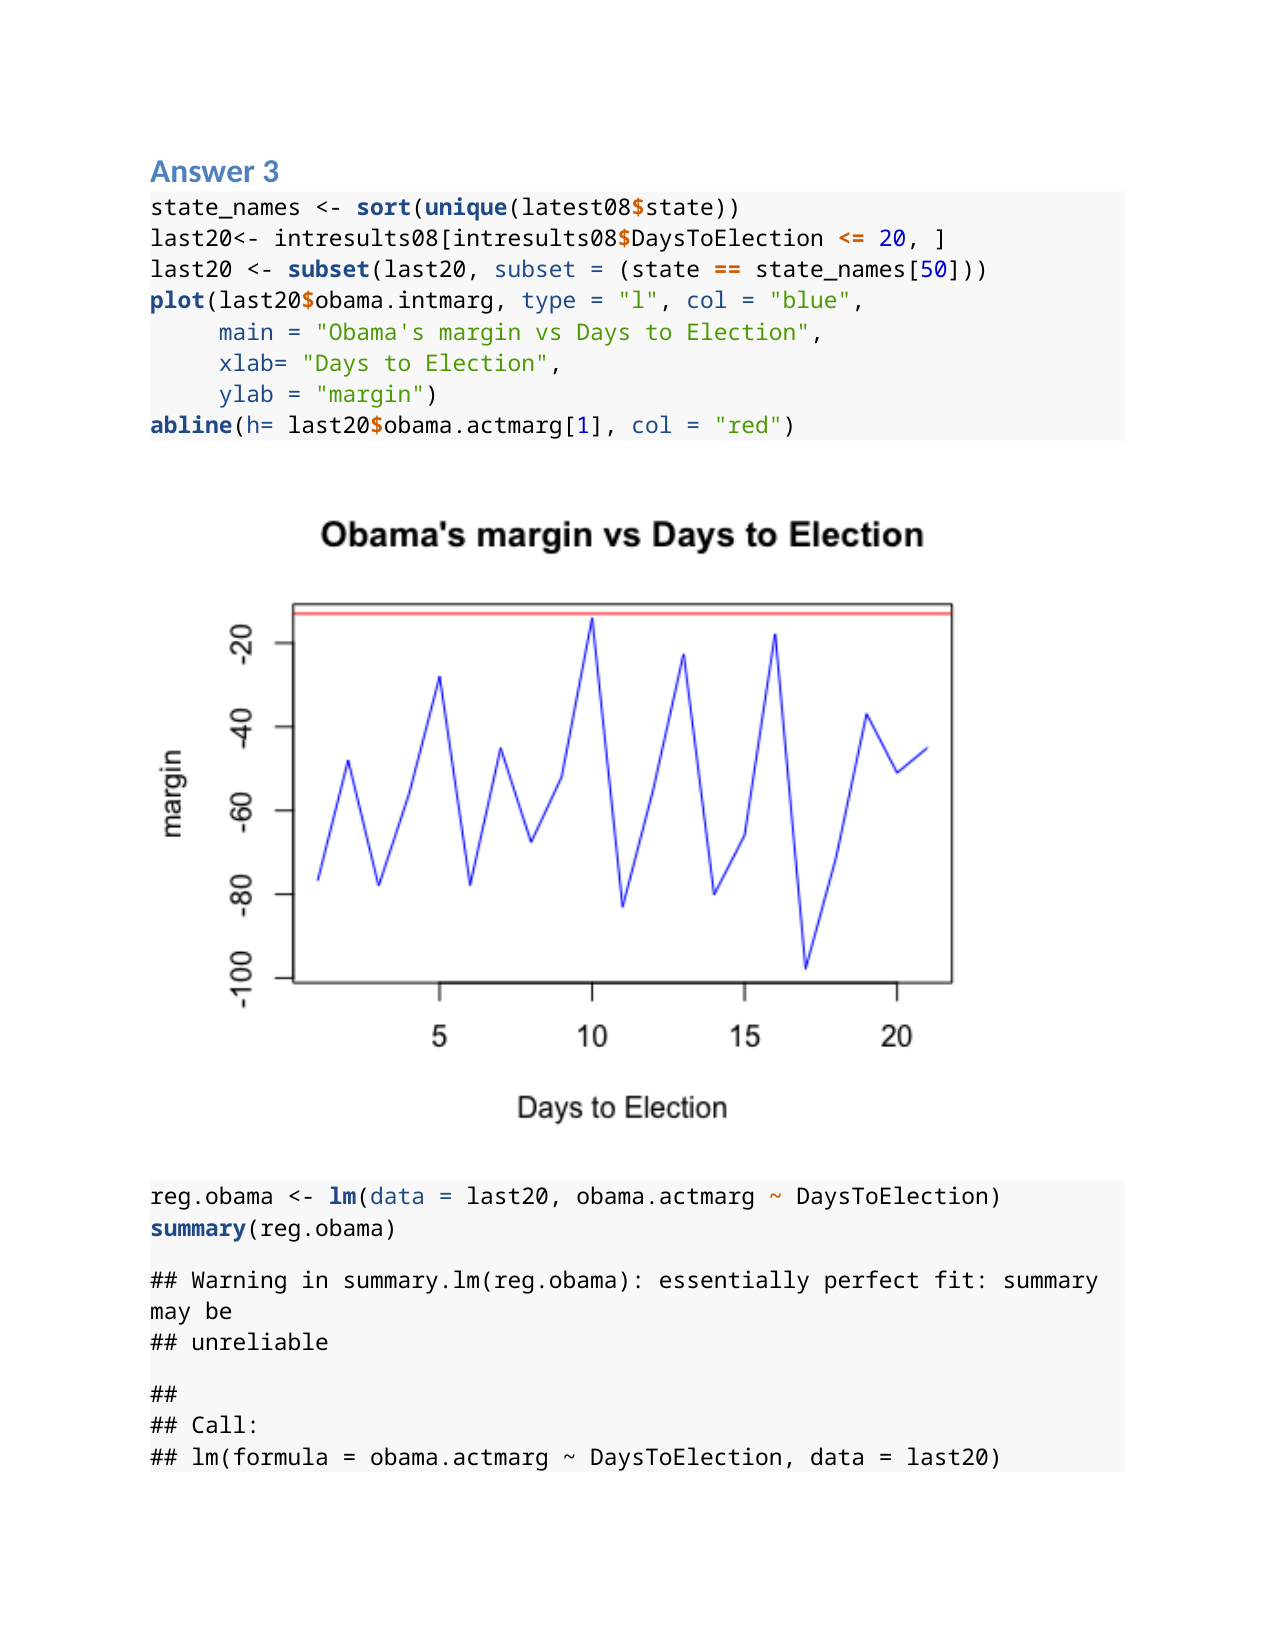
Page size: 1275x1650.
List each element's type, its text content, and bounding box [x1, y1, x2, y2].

text reg.obama <- lm(data = last20, obama.actmarg ~ DaysToElection) summary(reg.obama) [397, 1180, 1125, 1243]
picture [150, 461, 1025, 1162]
subtitle Answer 3 [150, 150, 1125, 191]
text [150, 1378, 1125, 1472]
text state_names <- sort(unique(latest08$state)) last20<- intresults08[intresults08$DaysToElection <= 20, ] last20 <- subset(last20, subset = (state == state_names[50])) plot(last20$obama.intmarg, type = "l", col = "blue", main = "Obama's margin vs Days to Election", xlab= "Days to Election", ylab = "margin") abline(h= last20$obama.actmarg[1], col = "red") [150, 191, 1125, 441]
text ## Warning in summary.lm(reg.obama): essentially perfect fit: summary may be ## unreliable [150, 1264, 1125, 1357]
